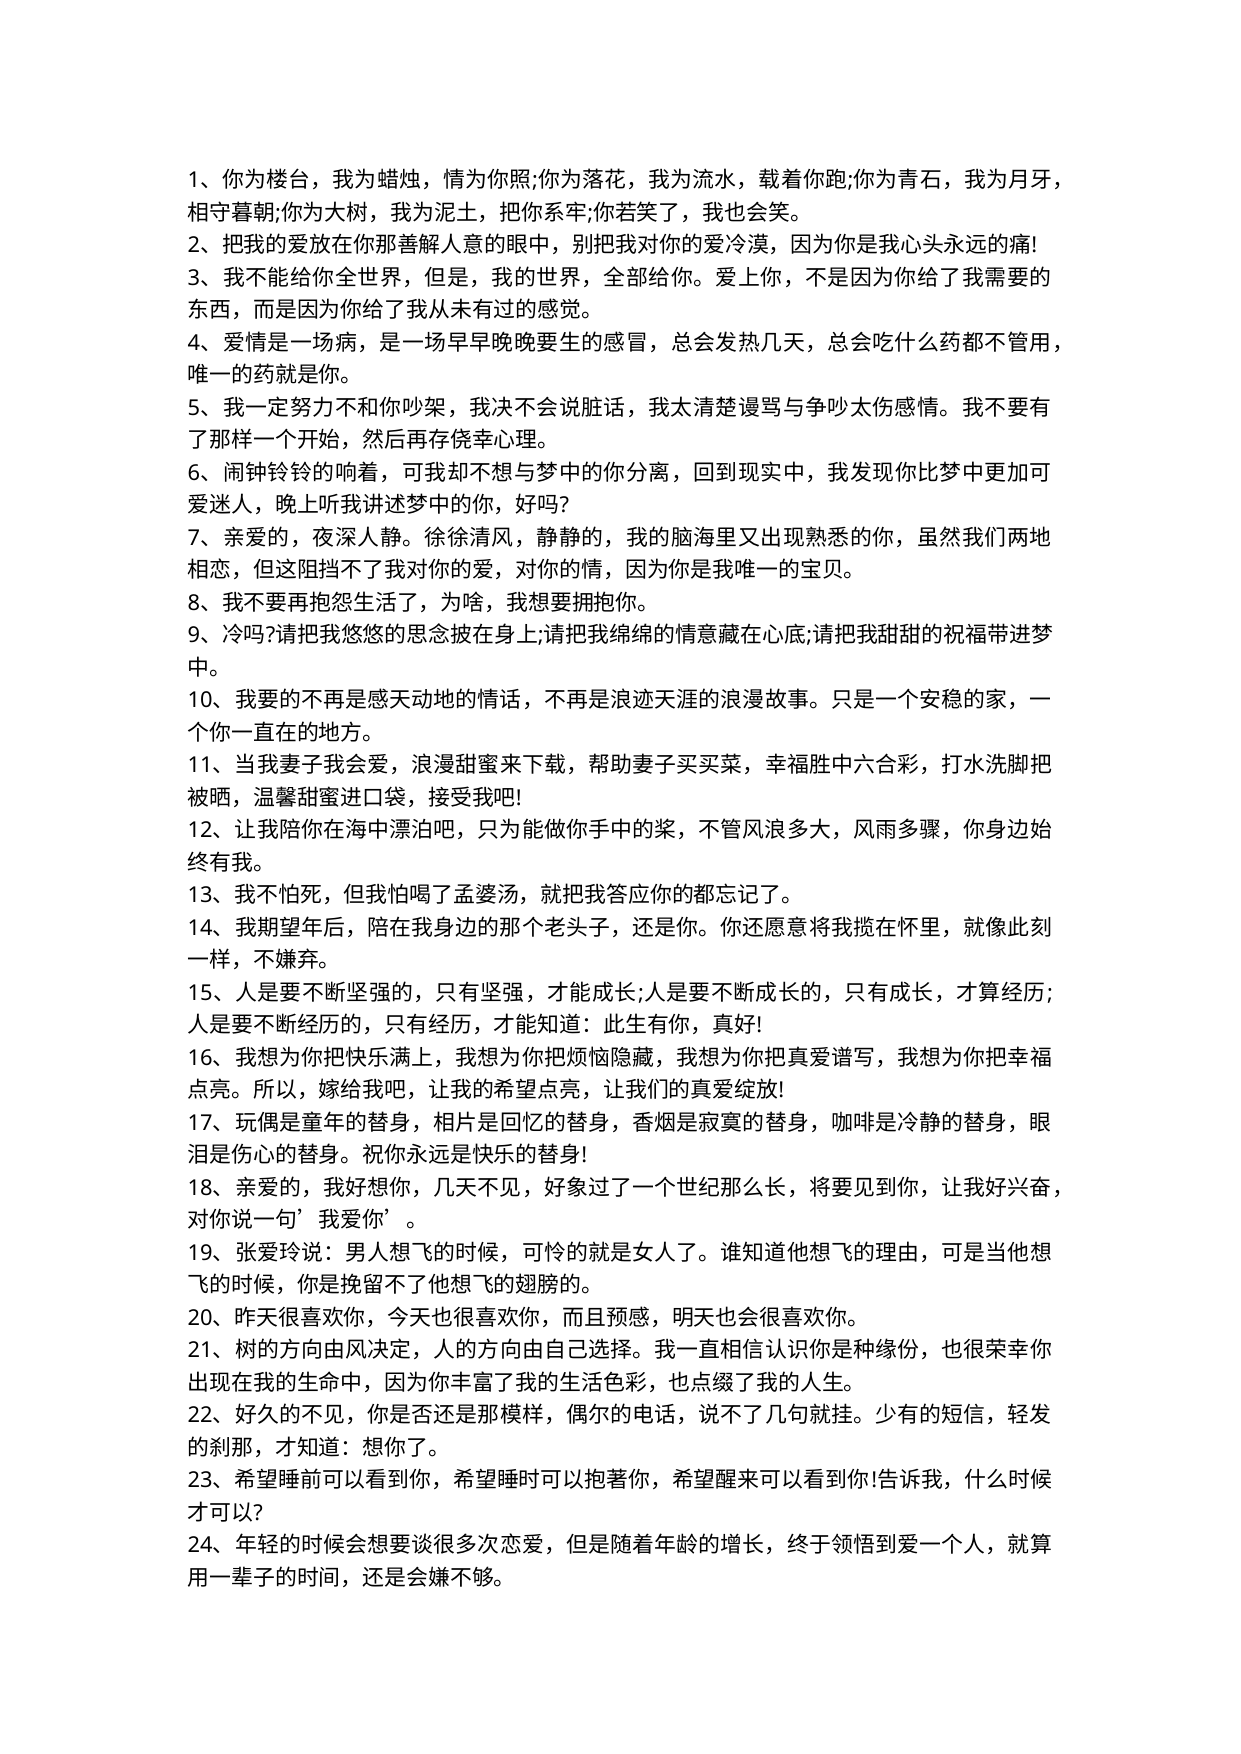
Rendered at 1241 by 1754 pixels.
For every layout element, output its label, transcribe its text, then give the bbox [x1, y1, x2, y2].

text 9、冷吗?请把我悠悠的思念披在身上;请把我绵绵的情意藏在心底;请把我甜甜的祝福带进梦中。 [187, 617, 1053, 682]
text 4、爱情是一场病，是一场早早晚晚要生的感冒，总会发热几天，总会吃什么药都不管用，唯一的药就是你。 [187, 324, 1053, 389]
text 16、我想为你把快乐满上，我想为你把烦恼隐藏，我想为你把真爱谱写，我想为你把幸福点亮。所以，嫁给我吧，让我的希望点亮，让我们的真爱绽放! [187, 1039, 1053, 1104]
text 10、我要的不再是感天动地的情话，不再是浪迹天涯的浪漫故事。只是一个安稳的家，一个你一直在的地方。 [187, 682, 1053, 747]
text 15、人是要不断坚强的，只有坚强，才能成长;人是要不断成长的，只有成长，才算经历;人是要不断经历的，只有经历，才能知道：此生有你，真好! [187, 974, 1053, 1039]
text 17、玩偶是童年的替身，相片是回忆的替身，香烟是寂寞的替身，咖啡是冷静的替身，眼泪是伤心的替身。祝你永远是快乐的替身! [187, 1104, 1053, 1169]
text 22、好久的不见，你是否还是那模样，偶尔的电话，说不了几句就挂。少有的短信，轻发的刹那，才知道：想你了。 [187, 1397, 1053, 1462]
text 2、把我的爱放在你那善解人意的眼中，别把我对你的爱冷漠，因为你是我心头永远的痛! [187, 227, 1053, 259]
text 11、当我妻子我会爱，浪漫甜蜜来下载，帮助妻子买买菜，幸福胜中六合彩，打水洗脚把被晒，温馨甜蜜进口袋，接受我吧! [187, 747, 1053, 812]
text 8、我不要再抱怨生活了，为啥，我想要拥抱你。 [187, 584, 1053, 617]
text 5、我一定努力不和你吵架，我决不会说脏话，我太清楚谩骂与争吵太伤感情。我不要有了那样一个开始，然后再存侥幸心理。 [187, 389, 1053, 454]
text 7、亲爱的，夜深人静。徐徐清风，静静的，我的脑海里又出现熟悉的你，虽然我们两地相恋，但这阻挡不了我对你的爱，对你的情，因为你是我唯一的宝贝。 [187, 519, 1053, 584]
text 20、昨天很喜欢你，今天也很喜欢你，而且预感，明天也会很喜欢你。 [187, 1299, 1053, 1332]
text 1、你为楼台，我为蜡烛，情为你照;你为落花，我为流水，载着你跑;你为青石，我为月牙，相守暮朝;你为大树，我为泥土，把你系牢;你若笑了，我也会笑。 [187, 162, 1053, 227]
text 13、我不怕死，但我怕喝了孟婆汤，就把我答应你的都忘记了。 [187, 877, 1053, 909]
text 21、树的方向由风决定，人的方向由自己选择。我一直相信认识你是种缘份，也很荣幸你出现在我的生命中，因为你丰富了我的生活色彩，也点缀了我的人生。 [187, 1332, 1053, 1397]
text 12、让我陪你在海中漂泊吧，只为能做你手中的桨，不管风浪多大，风雨多骤，你身边始终有我。 [187, 812, 1053, 877]
text 6、闹钟铃铃的响着，可我却不想与梦中的你分离，回到现实中，我发现你比梦中更加可爱迷人，晚上听我讲述梦中的你，好吗? [187, 454, 1053, 519]
text 14、我期望年后，陪在我身边的那个老头子，还是你。你还愿意将我揽在怀里，就像此刻一样，不嫌弃。 [187, 909, 1053, 974]
text 23、希望睡前可以看到你，希望睡时可以抱著你，希望醒来可以看到你!告诉我，什么时候才可以? [187, 1462, 1053, 1527]
text 18、亲爱的，我好想你，几天不见，好象过了一个世纪那么长，将要见到你，让我好兴奋，对你说一句’我爱你’。 [187, 1169, 1053, 1234]
text 3、我不能给你全世界，但是，我的世界，全部给你。爱上你，不是因为你给了我需要的东西，而是因为你给了我从未有过的感觉。 [187, 259, 1053, 324]
text 19、张爱玲说：男人想飞的时候，可怜的就是女人了。谁知道他想飞的理由，可是当他想飞的时候，你是挽留不了他想飞的翅膀的。 [187, 1234, 1053, 1299]
text 24、年轻的时候会想要谈很多次恋爱，但是随着年龄的增长，终于领悟到爱一个人，就算用一辈子的时间，还是会嫌不够。 [187, 1527, 1053, 1592]
